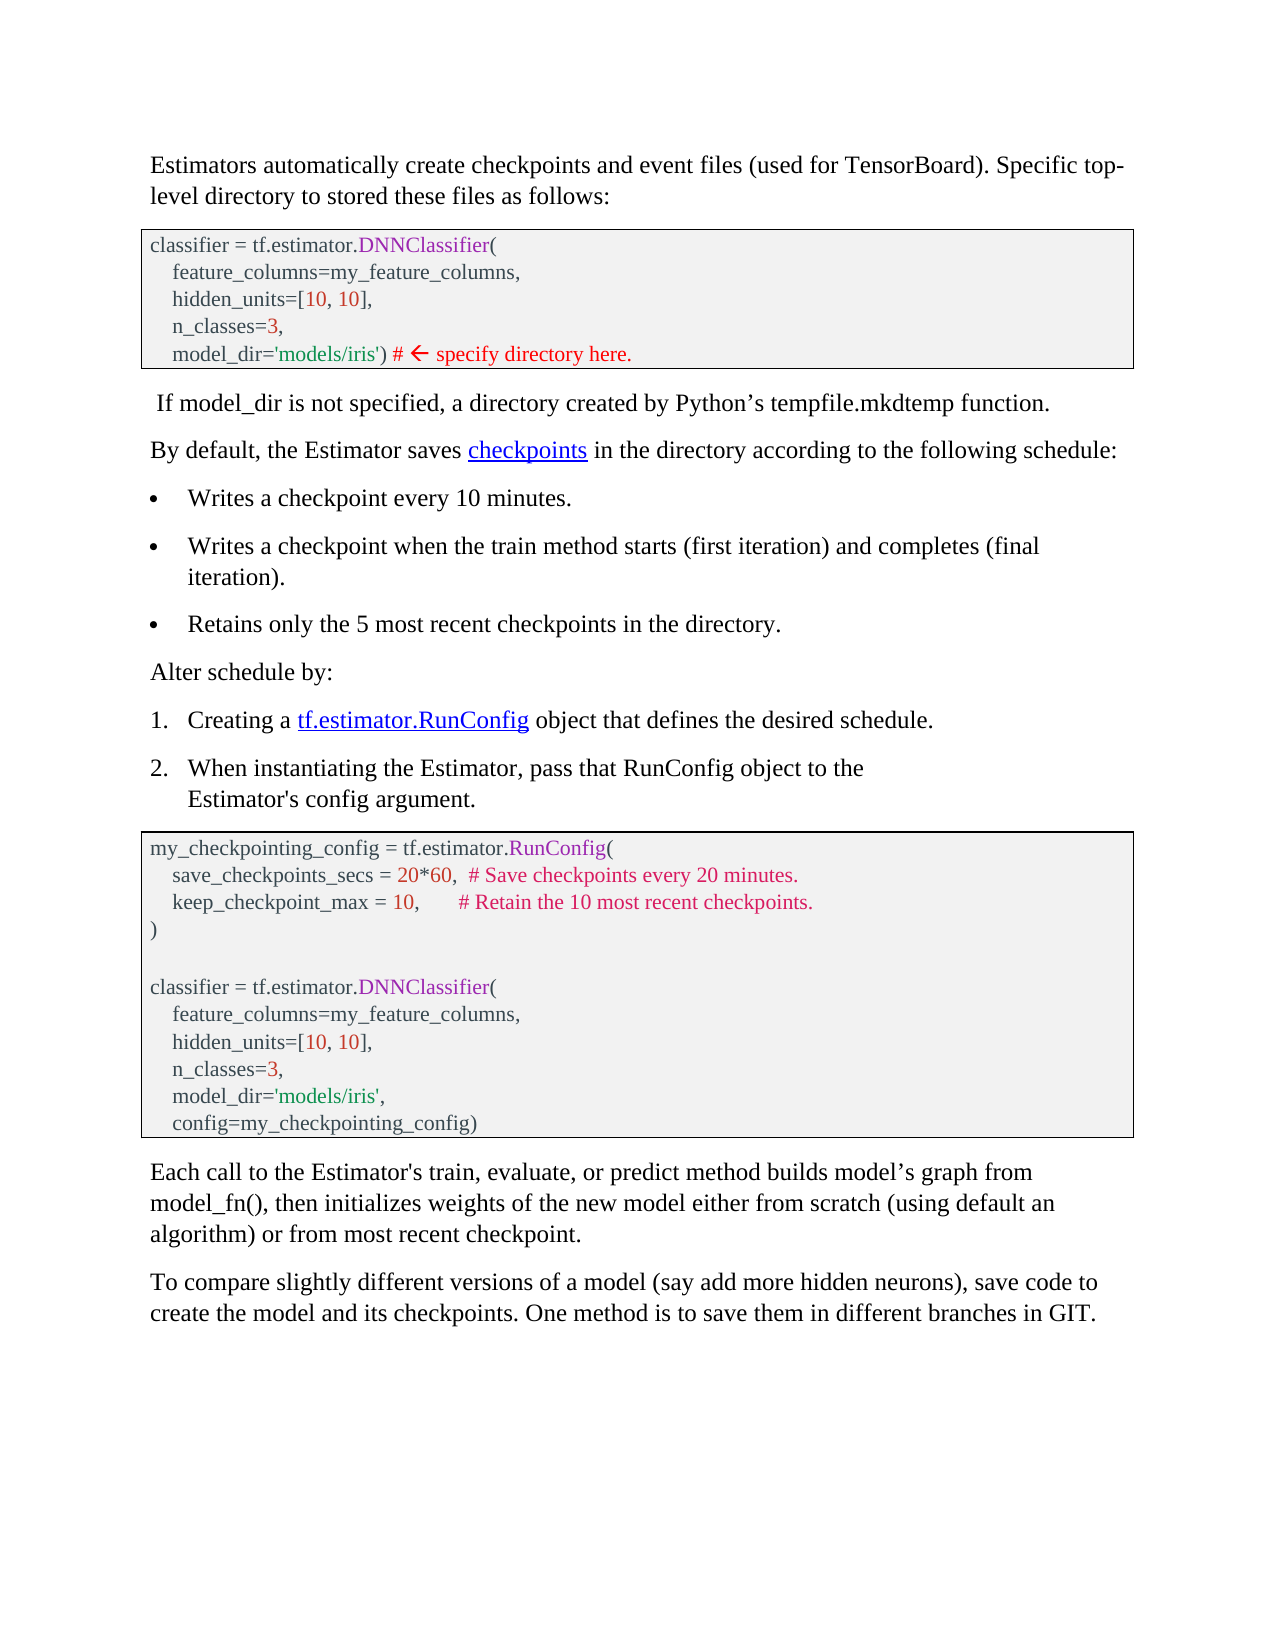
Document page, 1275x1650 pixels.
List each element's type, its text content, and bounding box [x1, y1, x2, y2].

list Retains only the 5 most recent checkpoints in the directory. [150, 609, 1125, 638]
text Alter schedule by: [150, 657, 1125, 686]
list Writes a checkpoint when the train method starts (first iteration) and completes (final iteration). [150, 531, 1125, 591]
text classifier = tf.estimator.DNNClassifier( feature_columns=my_feature_columns, hidden_units=[10, 10], n_classes=3, model_dir='models/iris') # specify directory here. [142, 230, 1133, 368]
text Estimators automatically create checkpoints and event files (used for TensorBoard). Specific top-level directory to stored these files as follows: [150, 150, 1125, 210]
text If model_dir is not specified, a directory created by Python’s tempfile.mkdtemp function. [150, 388, 1125, 416]
text Each call to the Estimator's train, evaluate, or predict method builds model’s graph from model_fn(), then initializes weights of the new model either from scratch (using default an algorithm) or from most recent checkpoint. [150, 1157, 1125, 1248]
list Creating a tf.estimator.RunConfig object that defines the desired schedule. [150, 705, 1125, 734]
text By default, the Estimator saves checkpoints in the directory according to the following schedule: [150, 435, 1125, 464]
list When instantiating the Estimator, pass that RunConfig object to the Estimator's config argument. [150, 753, 1125, 812]
text my_checkpointing_config = tf.estimator.RunConfig( save_checkpoints_secs = 20*60, # Save checkpoints every 20 minutes. keep_checkpoint_max = 10, # Retain the 10 most recent checkpoints. ) classifier = tf.estimator.DNNClassifier( feature_columns=my_feature_columns, hidden_units=[10, 10], n_classes=3, model_dir='models/iris', config=my_checkpointing_config) [142, 833, 1133, 1137]
list Writes a checkpoint every 10 minutes. [150, 483, 1125, 512]
text To compare slightly different versions of a model (say add more hidden neurons), save code to create the model and its checkpoints. One method is to save them in different branches in GIT. [150, 1267, 1125, 1327]
